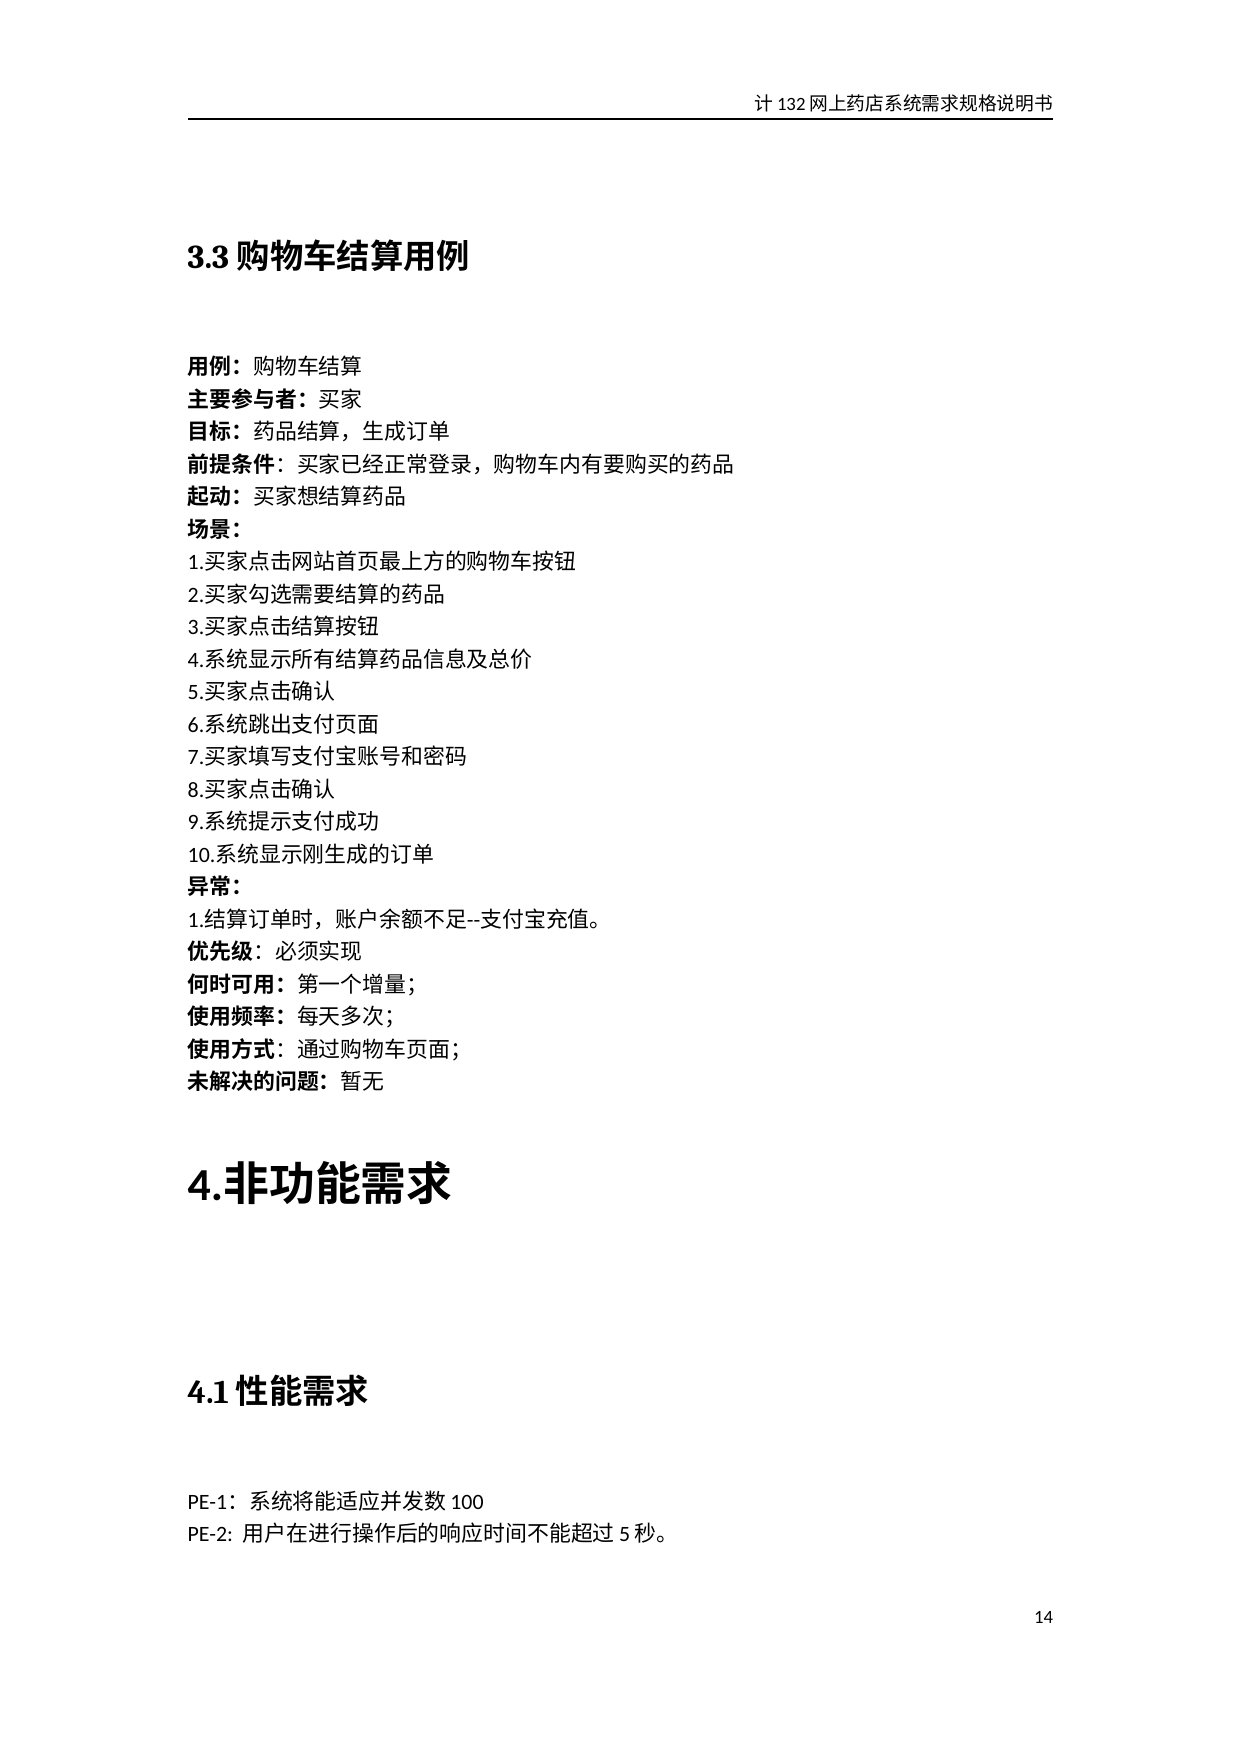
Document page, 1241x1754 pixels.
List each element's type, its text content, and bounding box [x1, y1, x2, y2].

text 前提条件：买家已经正常登录，购物车内有要购买的药品 [187, 446, 1053, 479]
text 4.系统显示所有结算药品信息及总价 [187, 641, 1053, 674]
text 场景： [187, 511, 1053, 544]
text 目标：药品结算，生成订单 [187, 414, 1053, 446]
text 主要参与者：买家 [187, 381, 1053, 414]
text 1.买家点击网站首页最上方的购物车按钮 [187, 544, 1053, 576]
text 9.系统提示支付成功 [187, 804, 1053, 836]
text PE-2: 用户在进行操作后的响应时间不能超过5秒。 [187, 1516, 1053, 1548]
text 何时可用：第一个增量； [187, 966, 1053, 999]
text 3.买家点击结算按钮 [187, 609, 1053, 641]
text 起动：买家想结算药品 [187, 479, 1053, 511]
text 优先级：必须实现 [187, 934, 1053, 966]
text PE-1：系统将能适应并发数100 [187, 1483, 1053, 1516]
subtitle 3.3 购物车结算用例 [187, 222, 1053, 287]
text 2.买家勾选需要结算的药品 [187, 576, 1053, 609]
text 8.买家点击确认 [187, 771, 1053, 804]
text 使用方式：通过购物车页面； [187, 1031, 1053, 1064]
text 10.系统显示刚生成的订单 [187, 836, 1053, 869]
text 7.买家填写支付宝账号和密码 [187, 739, 1053, 771]
subtitle 4.1性能需求 [187, 1356, 1053, 1421]
text 6.系统跳出支付页面 [187, 706, 1053, 739]
subtitle 4.非功能需求 [187, 1132, 1053, 1229]
text 用例：购物车结算 [187, 349, 1053, 381]
text 使用频率：每天多次； [187, 999, 1053, 1031]
text 1.结算订单时，账户余额不足--支付宝充值。 [187, 901, 1053, 934]
text 5.买家点击确认 [187, 674, 1053, 706]
text 异常： [187, 869, 1053, 901]
text 未解决的问题：暂无 [187, 1064, 1053, 1096]
